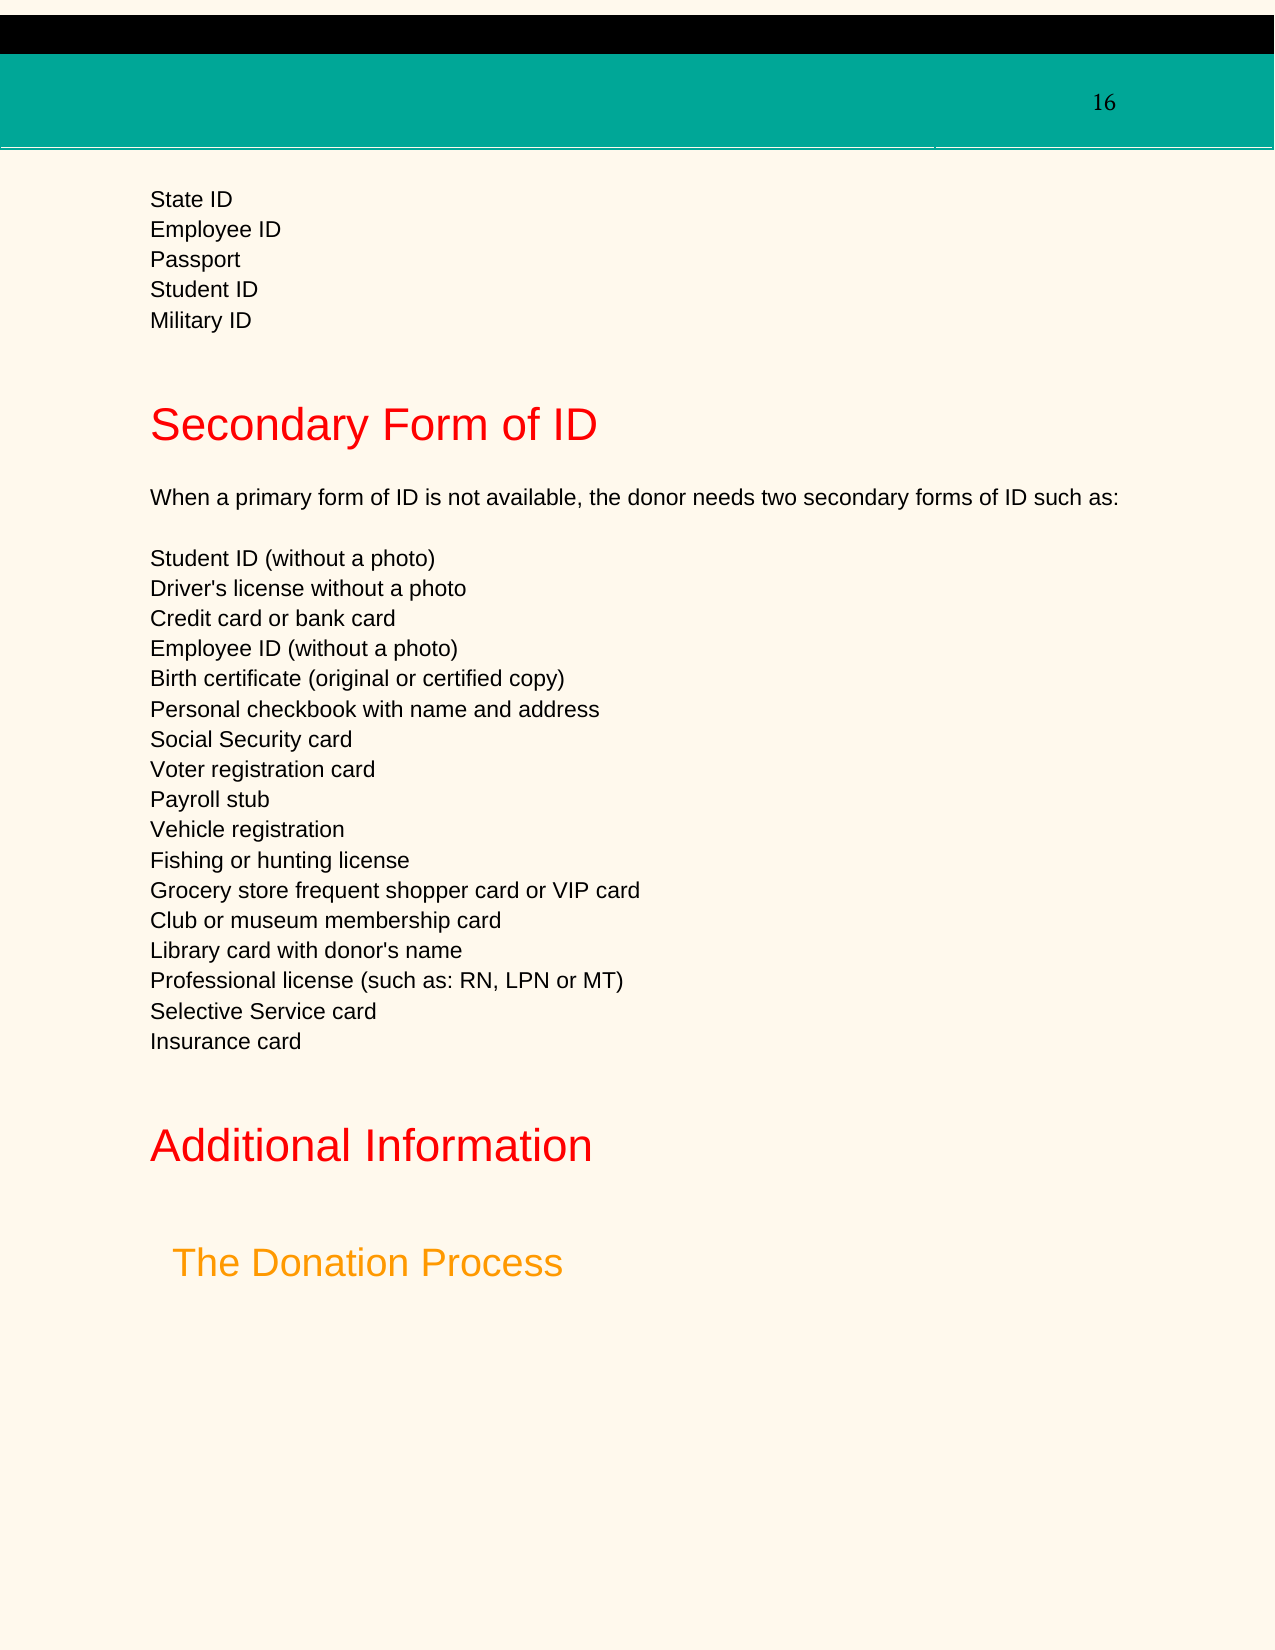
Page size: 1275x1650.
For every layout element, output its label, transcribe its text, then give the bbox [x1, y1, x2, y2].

text Secondary Form of ID When a primary form of ID is not available, the donor needs two secondary forms of ID such as: Student ID (without a photo) Driver's license without a photo Credit card or bank card Employee ID (without a photo) Birth certificate (original or certified copy) Personal checkbook with name and address Social Security card Voter registration card Payroll stub Vehicle registration Fishing or hunting license Grocery store frequent shopper card or VIP card Club or museum membership card Library card with donor's name Professional license (such as: RN, LPN or MT) Selective Service card Insurance card [150, 397, 1125, 1054]
text Additional Information [150, 1118, 1125, 1171]
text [150, 186, 1125, 333]
text The Donation Process [150, 1239, 1125, 1285]
